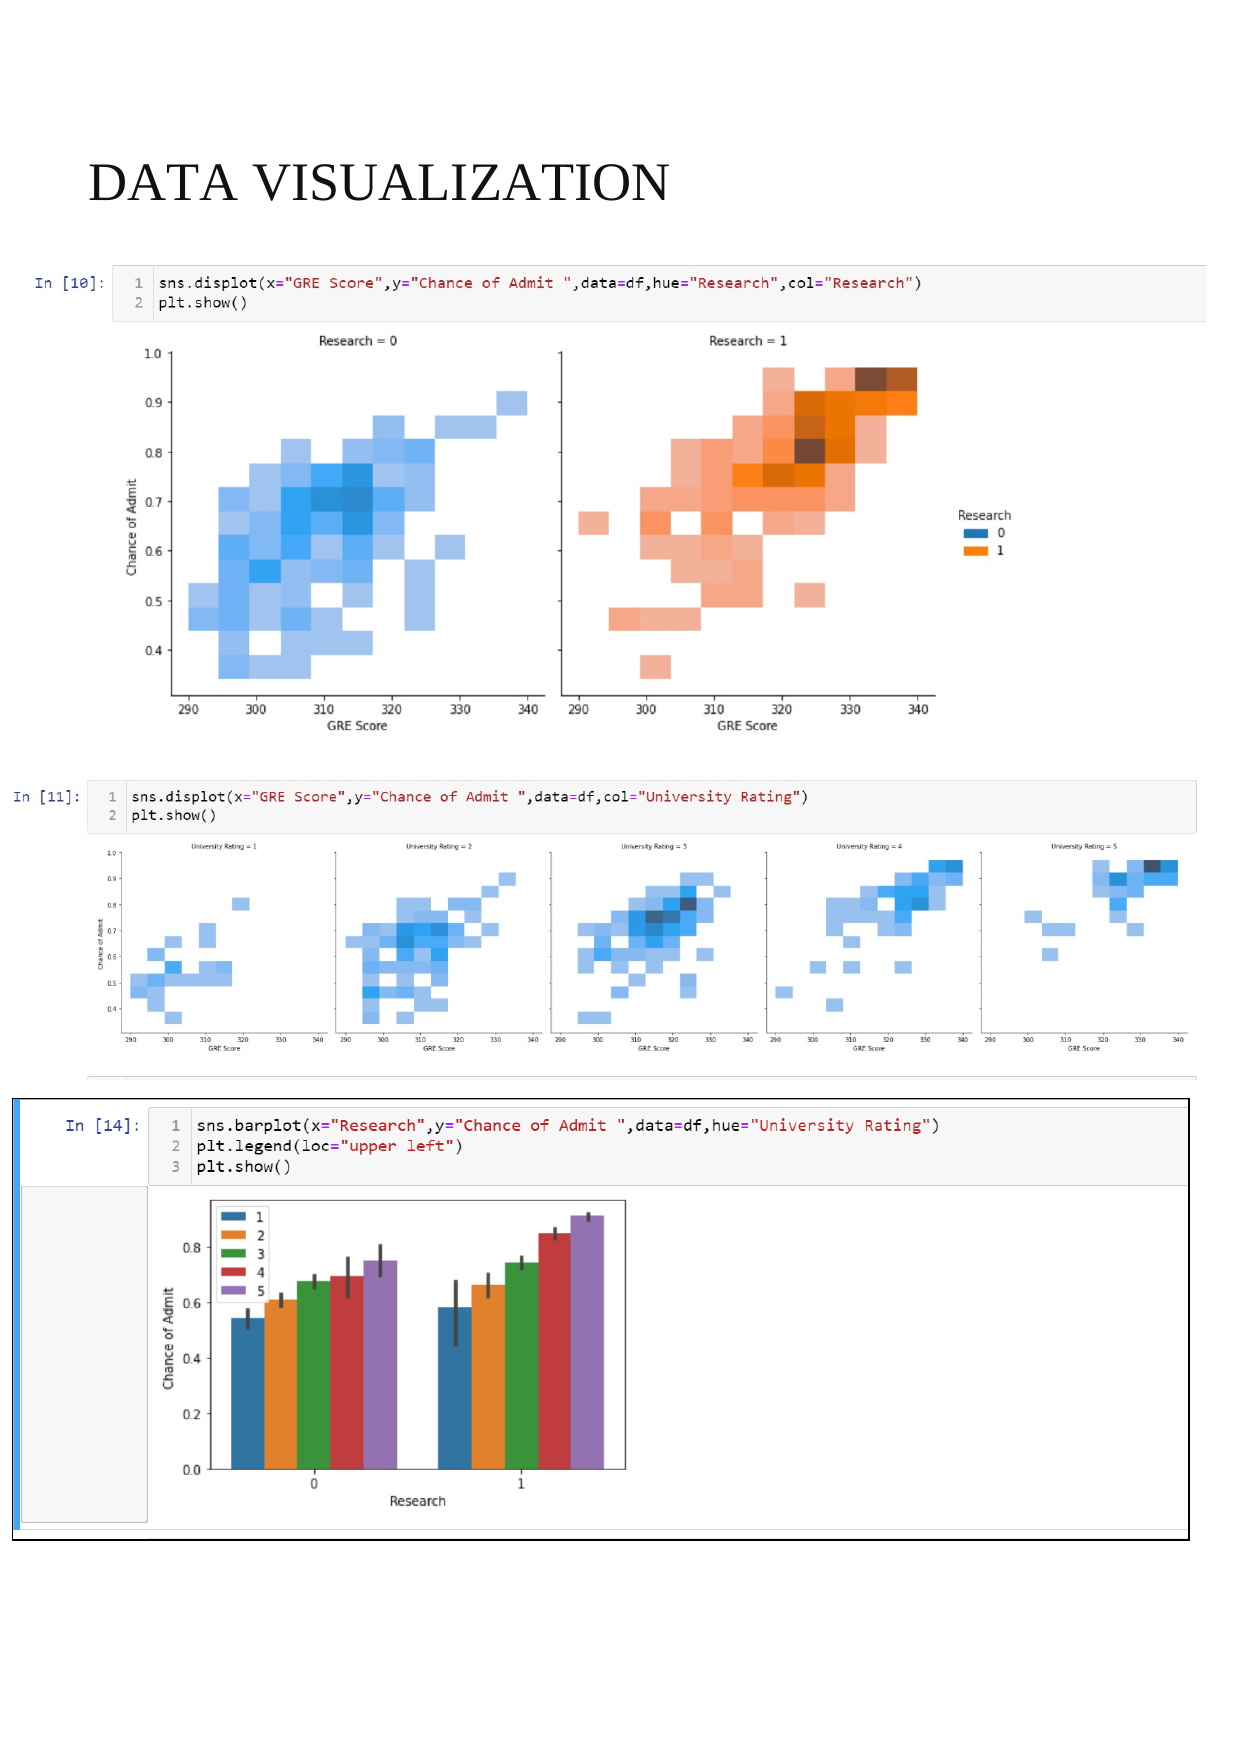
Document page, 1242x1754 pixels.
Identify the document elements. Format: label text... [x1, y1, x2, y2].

text DATA VISUALIZATION [88, 150, 1239, 212]
picture [13, 1099, 1188, 1539]
picture [6, 265, 1213, 1080]
